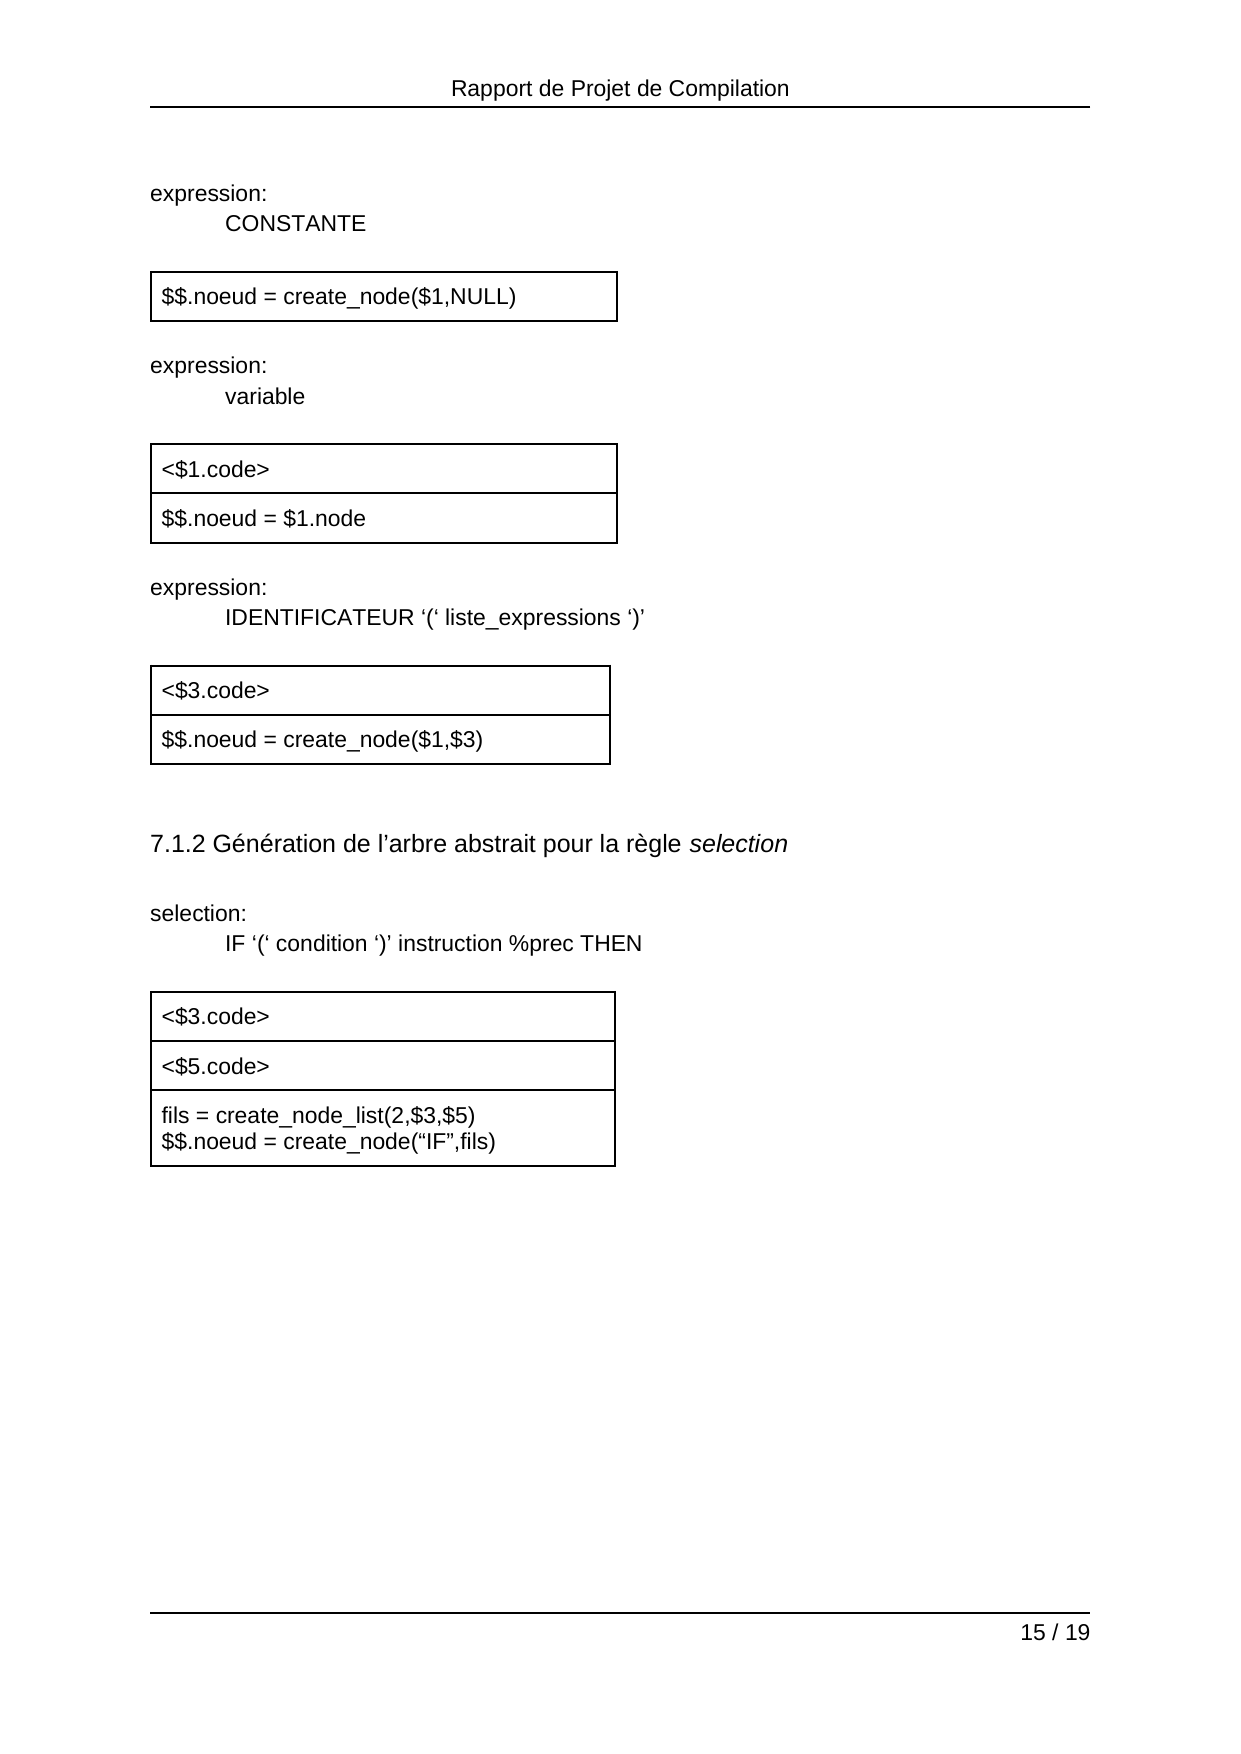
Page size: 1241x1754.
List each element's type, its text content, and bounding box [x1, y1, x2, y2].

text expression: [150, 352, 1090, 379]
table_cell fils = create_node_list(2,$3,$5) $$.noeud = create_node(“IF”,fils) [152, 1091, 614, 1165]
text selection: [150, 900, 1090, 927]
table_cell $$.noeud = create_node($1,$3) [152, 716, 609, 763]
text variable [150, 383, 1090, 409]
table_cell $$.noeud = $1.node [152, 494, 616, 542]
subtitle 7.1.2 Génération de l’arbre abstrait pour la règle selection [150, 829, 1090, 857]
table_header $$.noeud = create_node($1,NULL) [152, 273, 616, 320]
table_cell <$5.code> [152, 1042, 614, 1089]
text expression: [150, 180, 1090, 207]
text CONSTANTE [150, 210, 1090, 237]
text IF ‘(‘ condition ‘)’ instruction %prec THEN [150, 930, 1090, 957]
table_header <$3.code> [152, 667, 609, 714]
text IDENTIFICATEUR ‘(‘ liste_expressions ‘)’ [150, 604, 1090, 630]
table_header <$3.code> [152, 993, 614, 1040]
text expression: [150, 574, 1090, 600]
table_header <$1.code> [152, 445, 616, 492]
